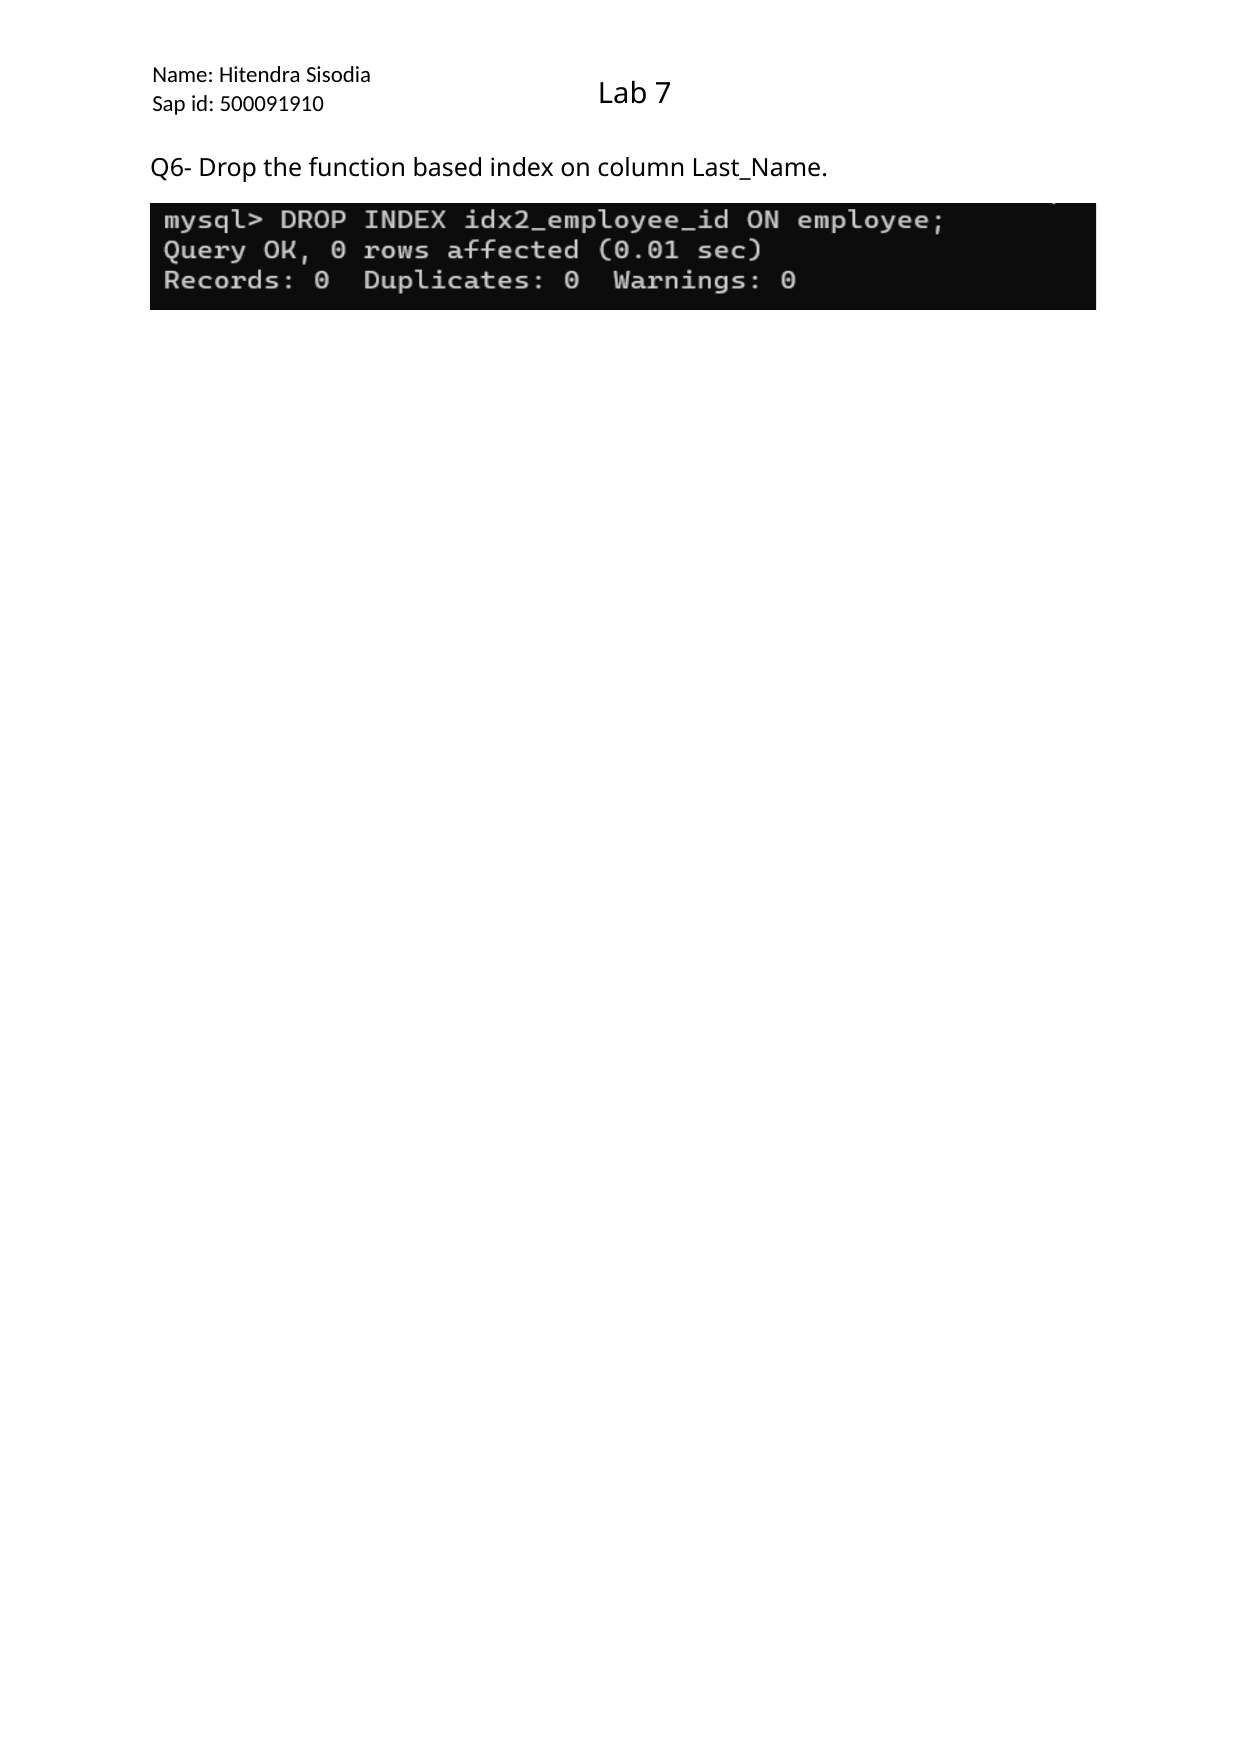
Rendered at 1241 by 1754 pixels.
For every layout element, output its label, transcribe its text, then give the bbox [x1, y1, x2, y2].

text Q6- Drop the function based index on column Last_Name. [150, 150, 1090, 184]
